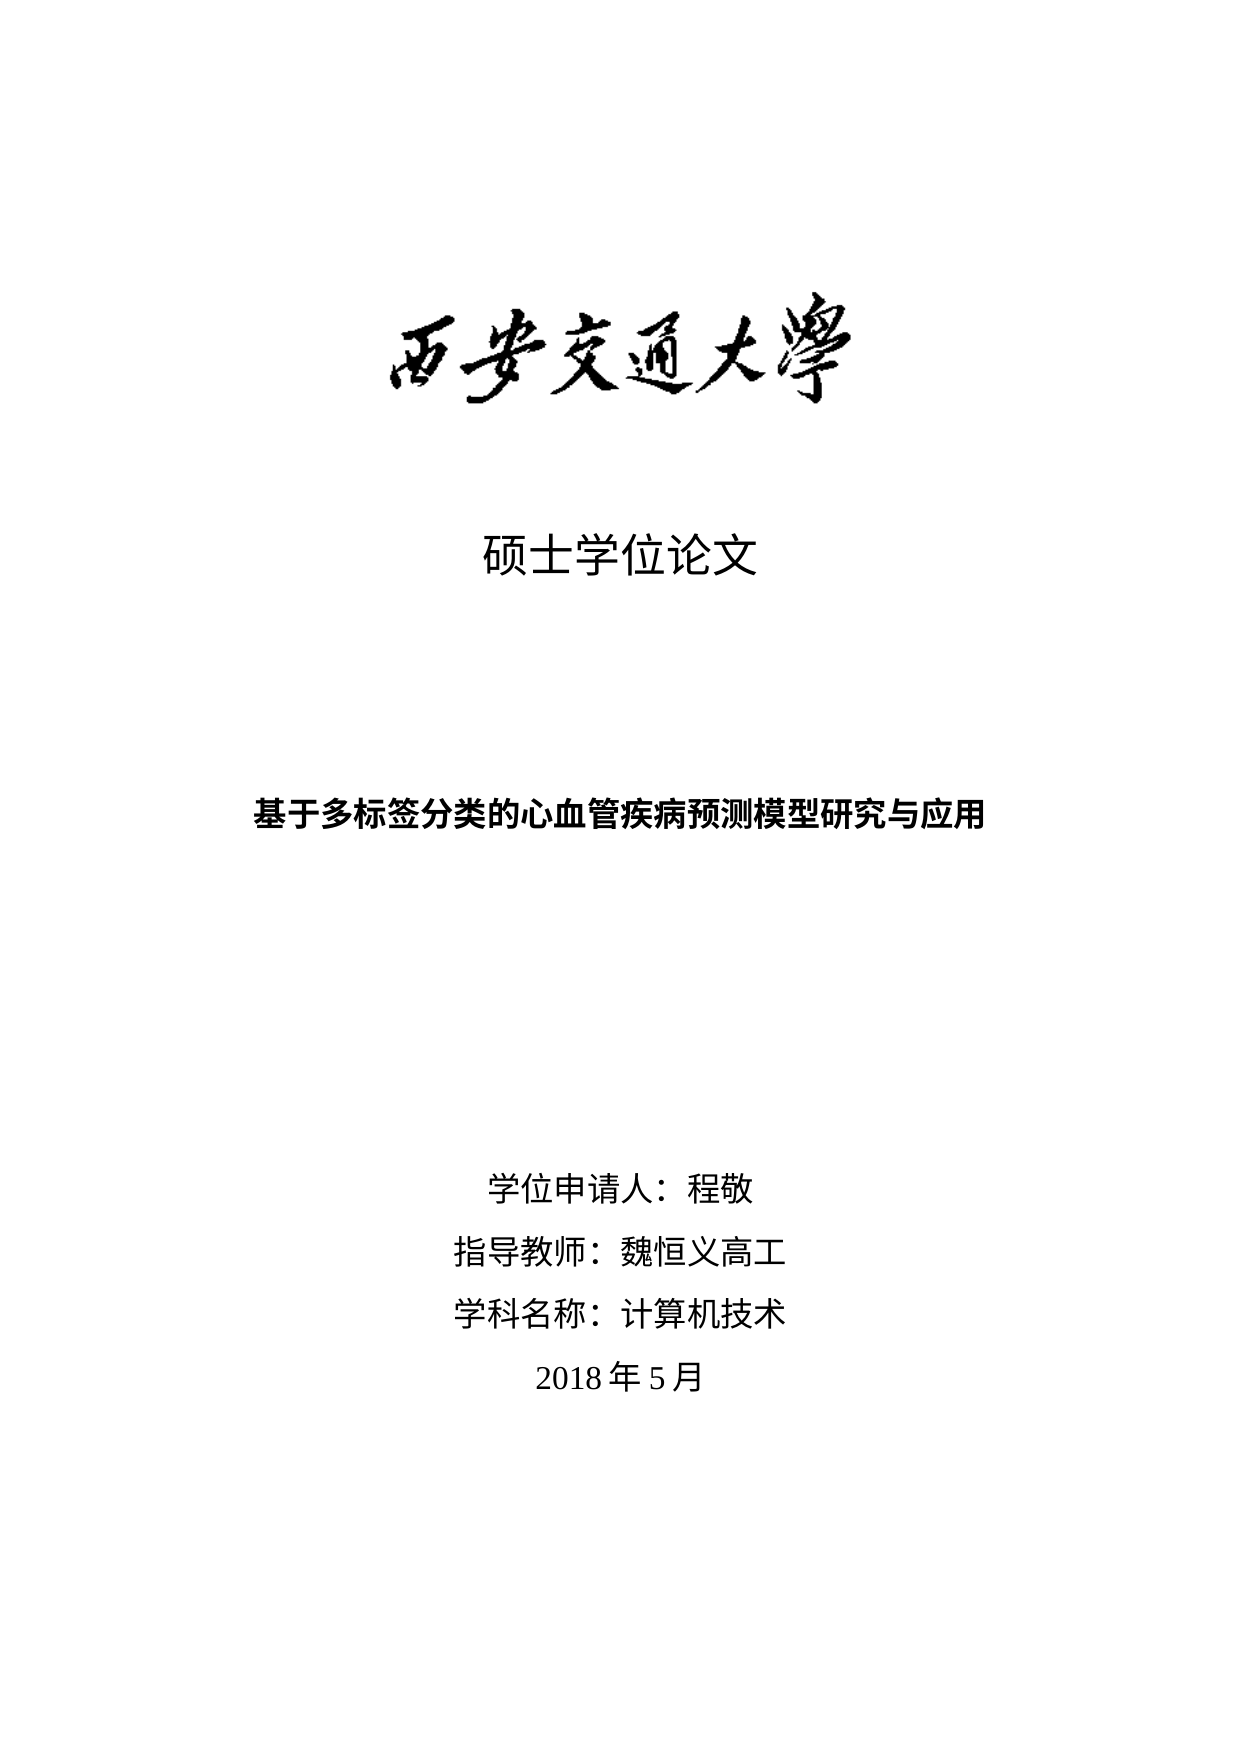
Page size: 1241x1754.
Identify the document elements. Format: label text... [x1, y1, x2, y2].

text 基于多标签分类的心血管疾病预测模型研究与应用 [153, 786, 1087, 836]
text 2018年5月 [153, 1349, 1087, 1399]
text 学科名称：计算机技术 [153, 1286, 1087, 1336]
text 学位申请人：程敬 [153, 1161, 1087, 1211]
text 指导教师：魏恒义高工 [153, 1224, 1087, 1274]
text 硕士学位论文 [153, 520, 1087, 586]
